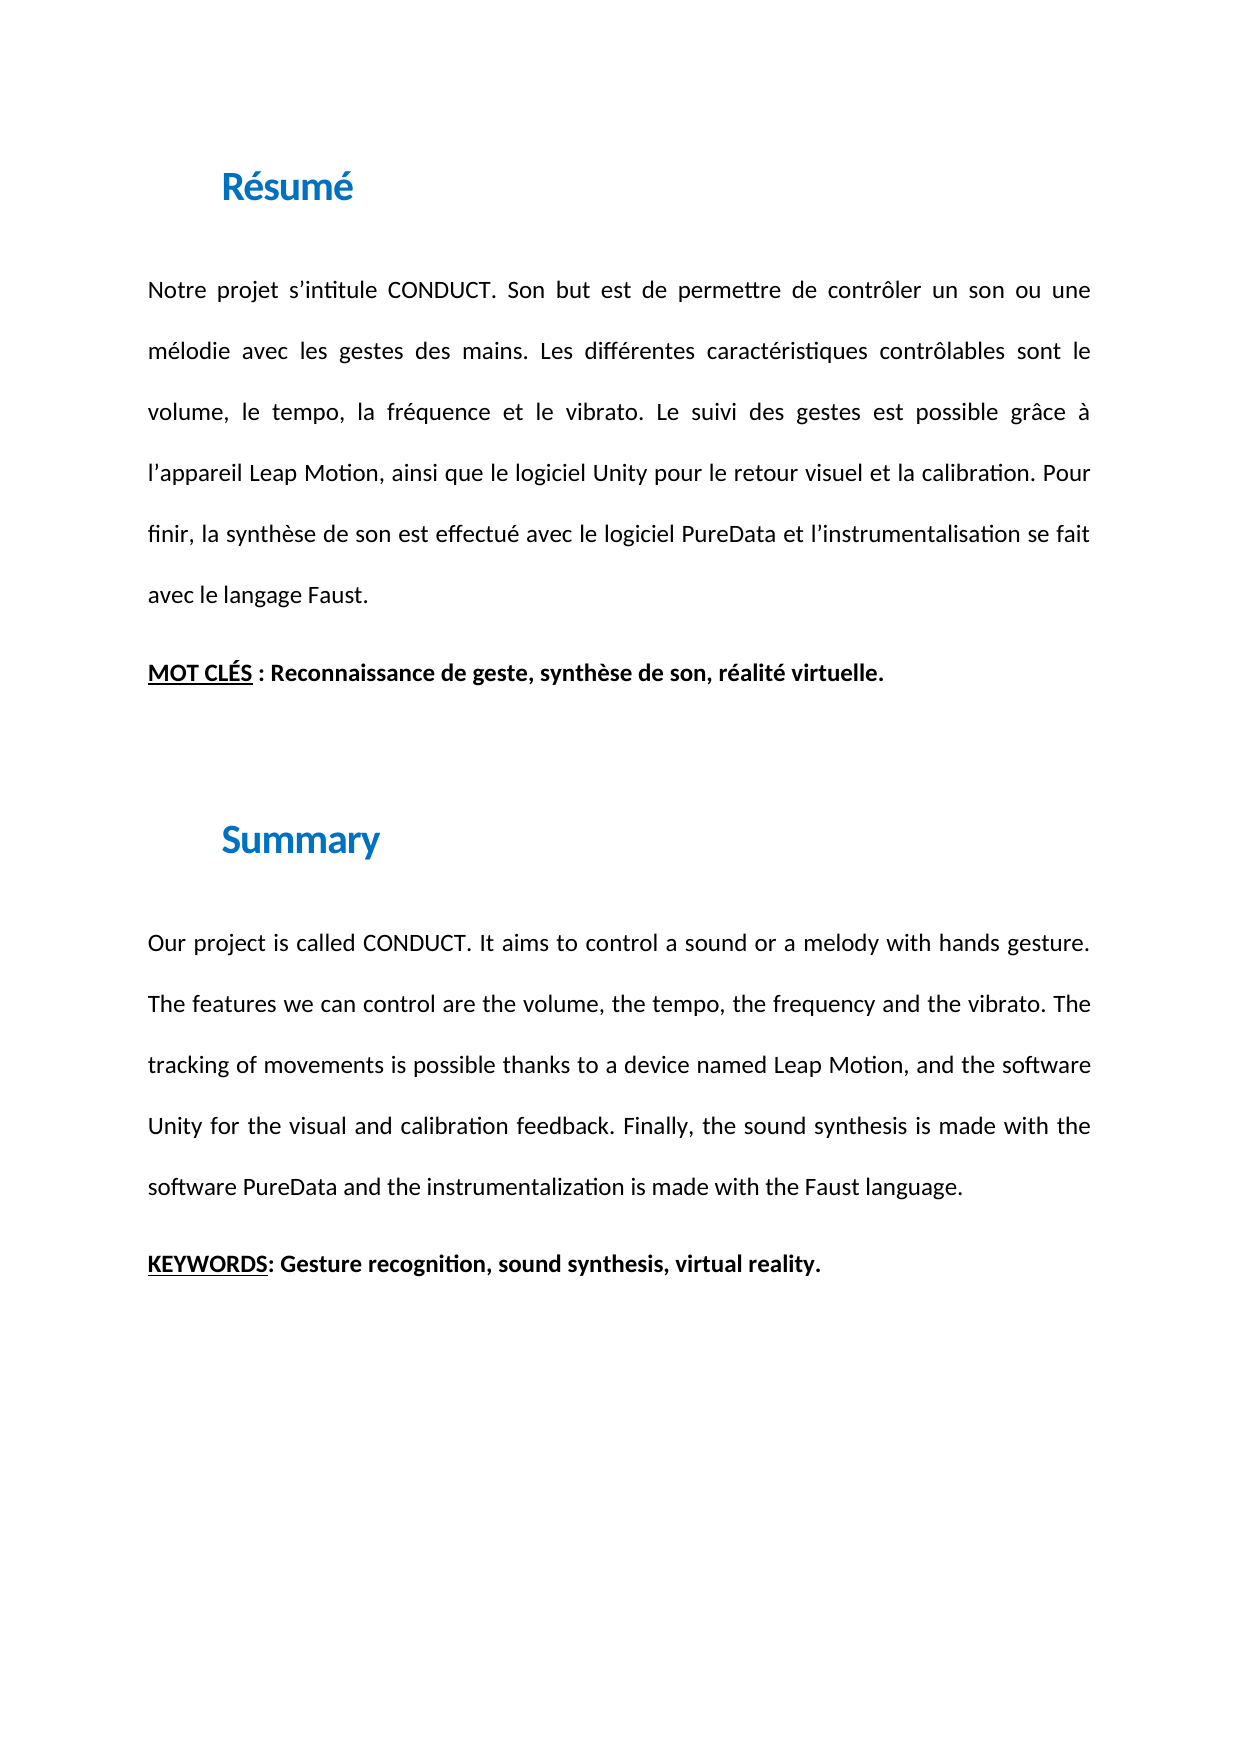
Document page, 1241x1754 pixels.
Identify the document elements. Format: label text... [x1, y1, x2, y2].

text MOT CLÉS : Reconnaissance de geste, synthèse de son, réalité virtuelle. [148, 657, 1093, 688]
text Our project is called CONDUCT. It aims to control a sound or a melody with hands gesture. The features we can control are the volume, the tempo, the frequency and the vibrato. The tracking of movements is possible thanks to a device named Leap Motion, and the software Unity for the visual and calibration feedback. Finally, the sound synthesis is made with the software PureData and the instrumentalization is made with the Faust language. [148, 927, 1093, 1201]
title Summary [221, 813, 1093, 863]
text KEYWORDS: Gesture recognition, sound synthesis, virtual reality. [148, 1249, 1093, 1279]
title Résumé [221, 160, 1093, 211]
text Notre projet s’intitule CONDUCT. Son but est de permettre de contrôler un son ou une mélodie avec les gestes des mains. Les différentes caractéristiques contrôlables sont le volume, le tempo, la fréquence et le vibrato. Le suivi des gestes est possible grâce à l’appareil Leap Motion, ainsi que le logiciel Unity pour le retour visuel et la calibration. Pour finir, la synthèse de son est effectué avec le logiciel PureData et l’instrumentalisation se fait avec le langage Faust. [148, 274, 1093, 610]
